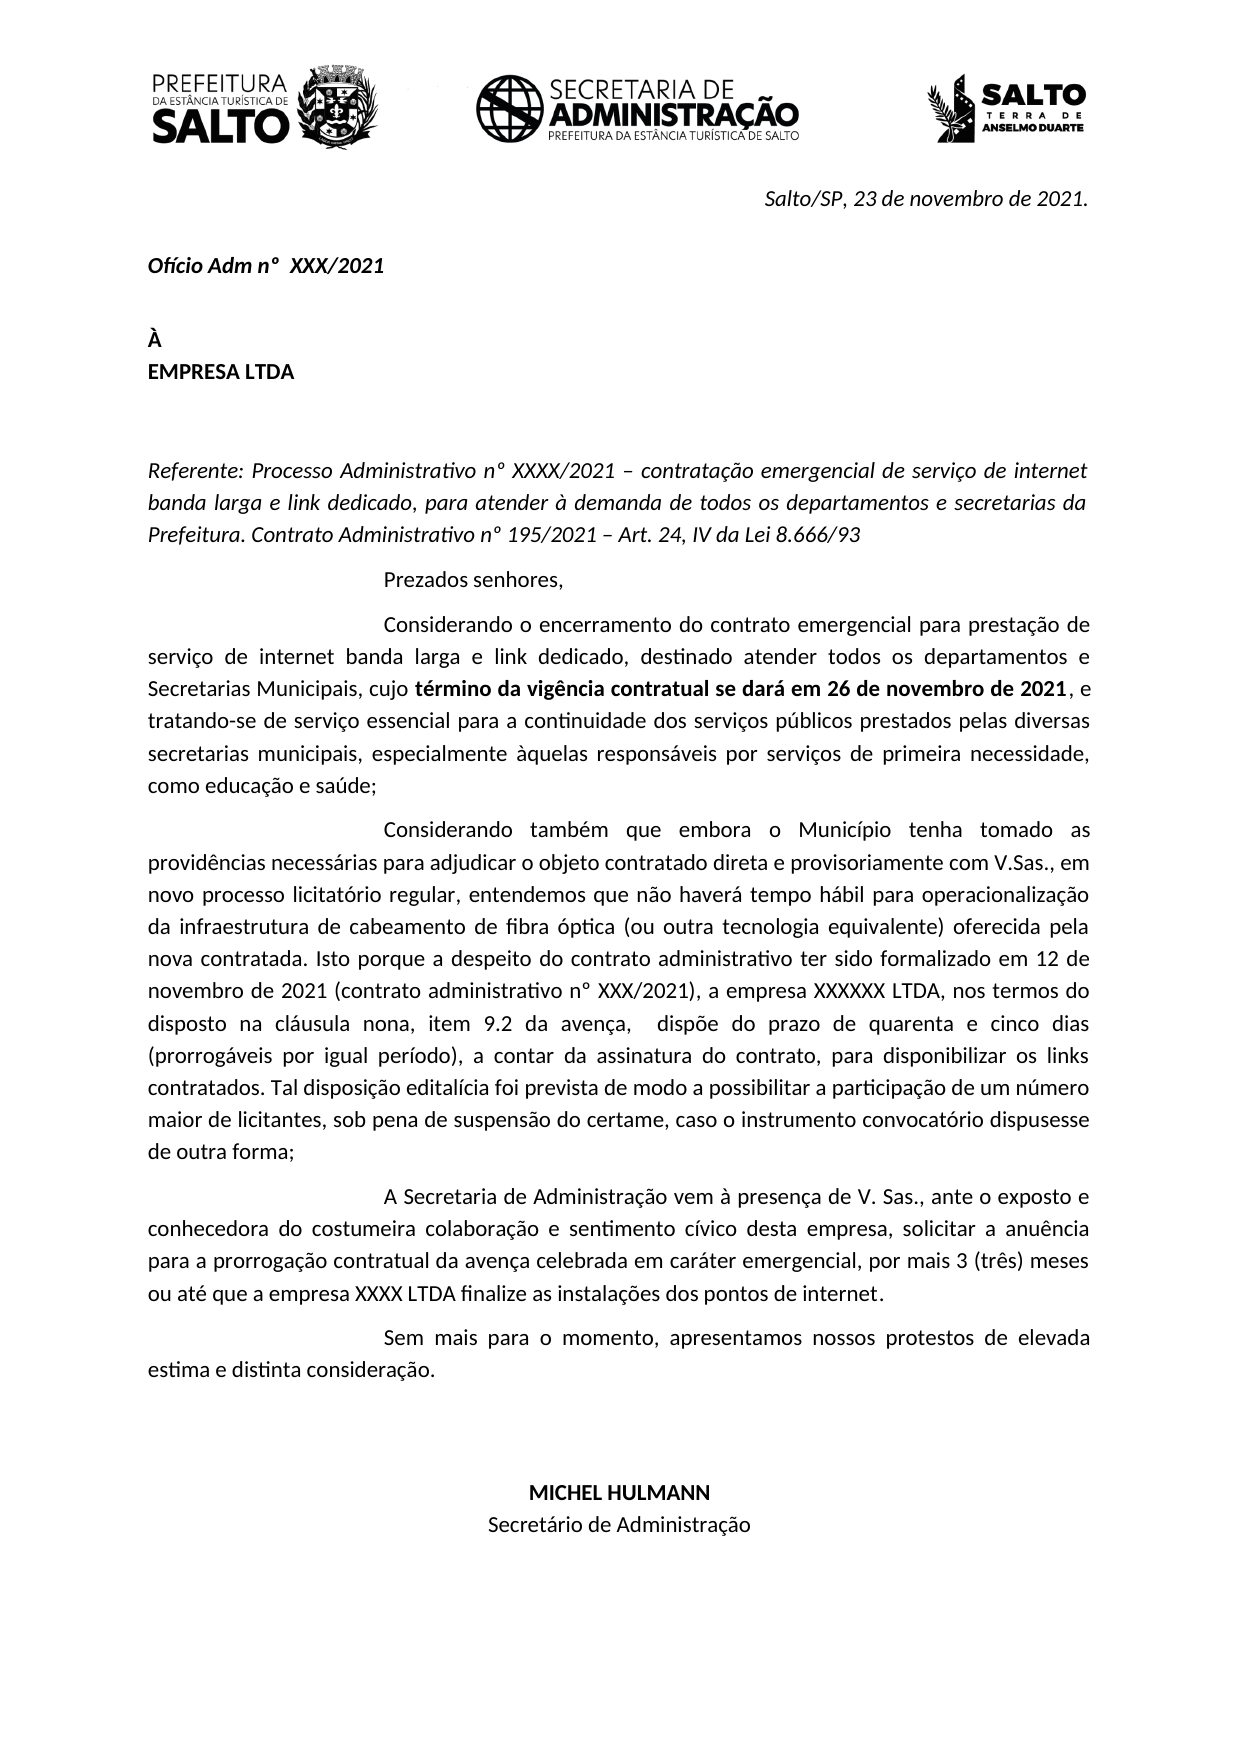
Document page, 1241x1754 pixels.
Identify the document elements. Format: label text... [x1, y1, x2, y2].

text Salto/SP, 23 de novembro de 2021. [148, 184, 1091, 212]
text Sem mais para o momento, apresentamos nossos protestos de elevada estima e distinta consideração. [148, 1323, 1091, 1384]
text Considerando o encerramento do contrato emergencial para prestação de serviço de internet banda larga e link dedicado, destinado atender todos os departamentos e Secretarias Municipais, cujo término da vigência contratual se dará em 26 de novembro de 2021, e tratando-se de serviço essencial para a continuidade dos serviços públicos prestados pelas diversas secretarias municipais, especialmente àquelas responsáveis por serviços de primeira necessidade, como educação e saúde; [148, 610, 1091, 799]
text Referente: Processo Administrativo nº XXXX/2021 – contratação emergencial de serviço de internet banda larga e link dedicado, para atender à demanda de todos os departamentos e secretarias da Prefeitura. Contrato Administrativo nº 195/2021 – Art. 24, IV da Lei 8.666/93 [148, 456, 1091, 549]
text À [148, 325, 1091, 353]
text Prezados senhores, [148, 565, 1091, 593]
text EMPRESA LTDA [148, 357, 1091, 385]
text A Secretaria de Administração vem à presença de V. Sas., ante o exposto e conhecedora do costumeira colaboração e sentimento cívico desta empresa, solicitar a anuência para a prorrogação contratual da avença celebrada em caráter emergencial, por mais 3 (três) meses ou até que a empresa XXXX LTDA finalize as instalações dos pontos de internet. [148, 1182, 1091, 1307]
picture [147, 59, 1092, 155]
text Considerando também que embora o Município tenha tomado as providências necessárias para adjudicar o objeto contratado direta e provisoriamente com V.Sas., em novo processo licitatório regular, entendemos que não haverá tempo hábil para operacionalização da infraestrutura de cabeamento de fibra óptica (ou outra tecnologia equivalente) oferecida pela nova contratada. Isto porque a despeito do contrato administrativo ter sido formalizado em 12 de novembro de 2021 (contrato administrativo nº XXX/2021), a empresa XXXXXX LTDA, nos termos do disposto na cláusula nona, item 9.2 da avença, dispõe do prazo de quarenta e cinco dias (prorrogáveis por igual período), a contar da assinatura do contrato, para disponibilizar os links contratados. Tal disposição editalícia foi prevista de modo a possibilitar a participação de um número maior de licitantes, sob pena de suspensão do certame, caso o instrumento convocatório dispusesse de outra forma; [148, 816, 1091, 1166]
text MICHEL HULMANN [148, 1478, 1091, 1506]
text Ofício Adm nº XXX/2021 [148, 251, 1091, 279]
text Secretário de Administração [148, 1510, 1091, 1538]
